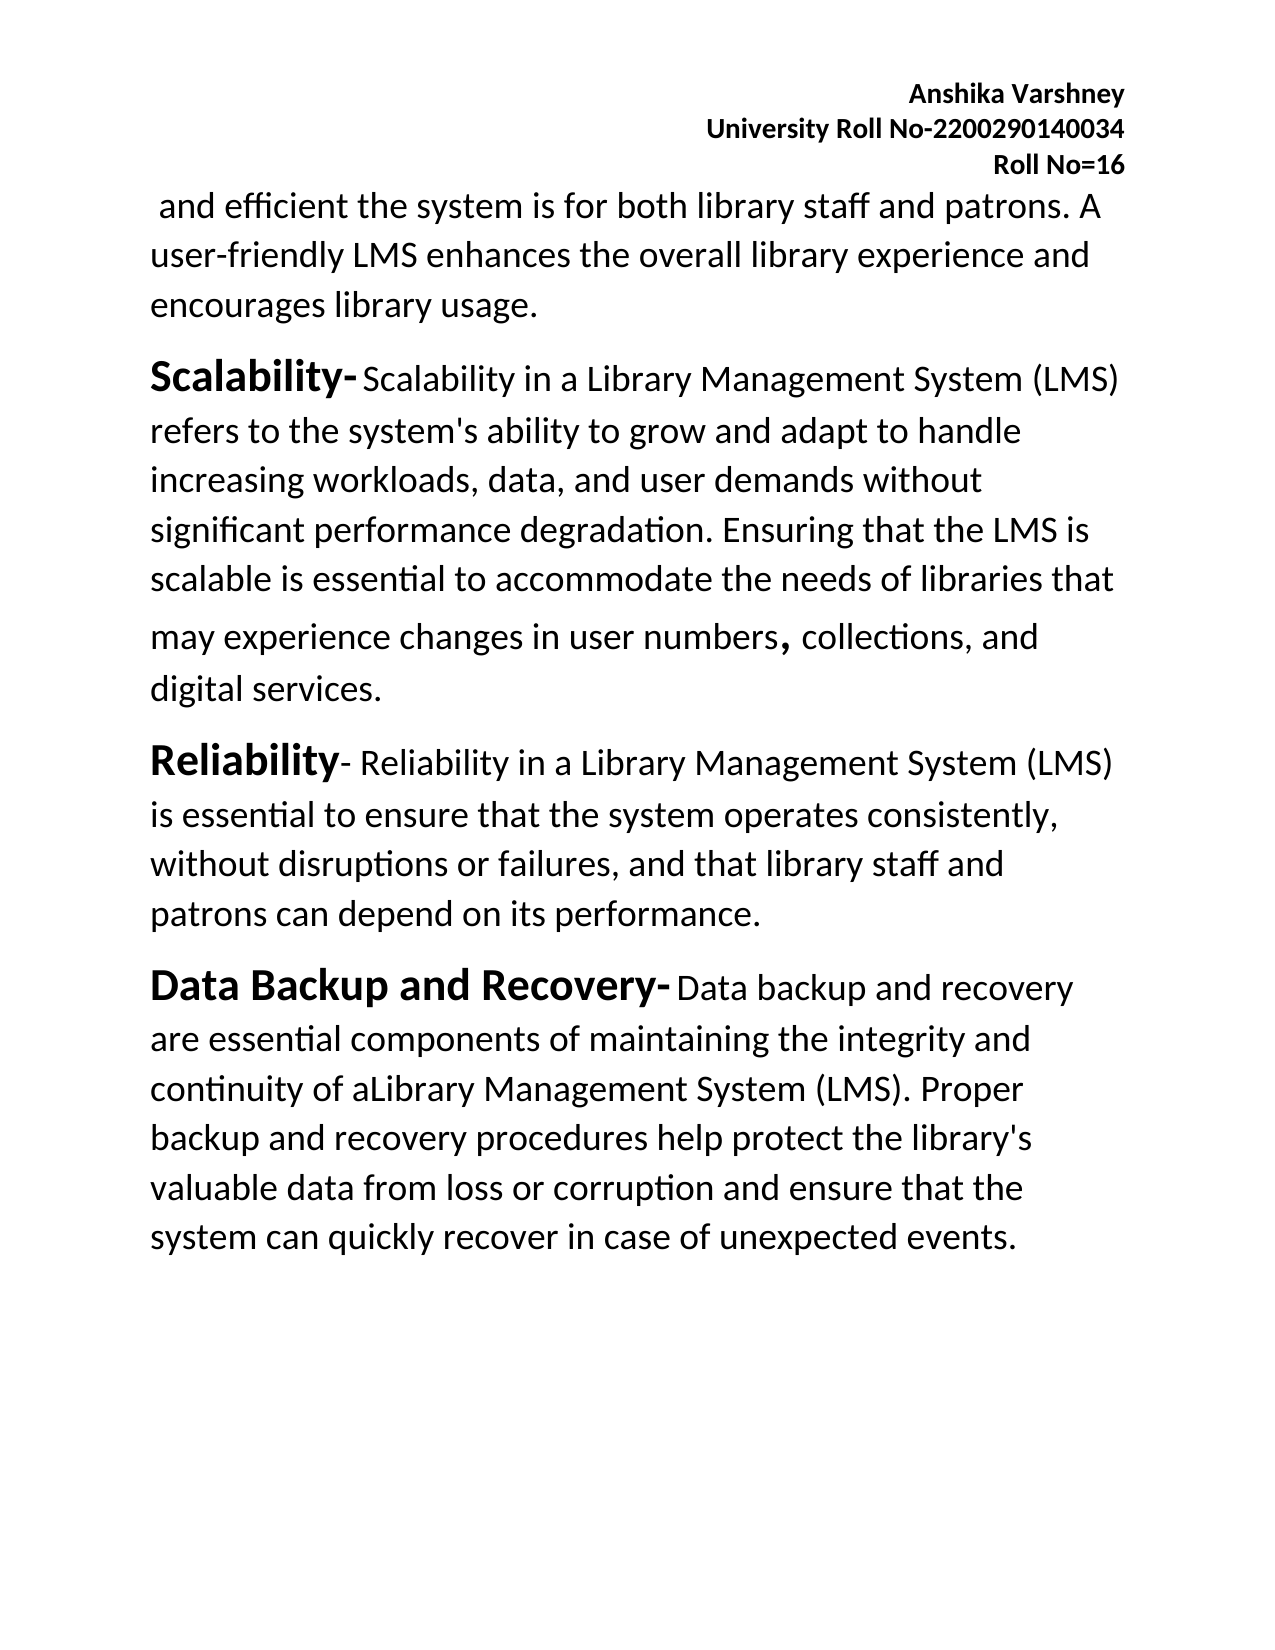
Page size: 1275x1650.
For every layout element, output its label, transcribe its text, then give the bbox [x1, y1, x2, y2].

text and efficient the system is for both library staff and patrons. A user-friendly LMS enhances the overall library experience and encourages library usage. [150, 182, 1125, 327]
text Scalability- Scalability in a Library Management System (LMS) refers to the system's ability to grow and adapt to handle increasing workloads, data, and user demands without significant performance degradation. Ensuring that the LMS is scalable is essential to accommodate the needs of libraries that may experience changes in user numbers, collections, and digital services. [150, 347, 1125, 711]
text Reliability- Reliability in a Library Management System (LMS) is essential to ensure that the system operates consistently, without disruptions or failures, and that library staff and patrons can depend on its performance. [150, 731, 1125, 935]
text Data Backup and Recovery- Data backup and recovery are essential components of maintaining the integrity and continuity of aLibrary Management System (LMS). Proper backup and recovery procedures help protect the library's valuable data from loss or corruption and ensure that the system can quickly recover in case of unexpected events. [150, 956, 1125, 1259]
